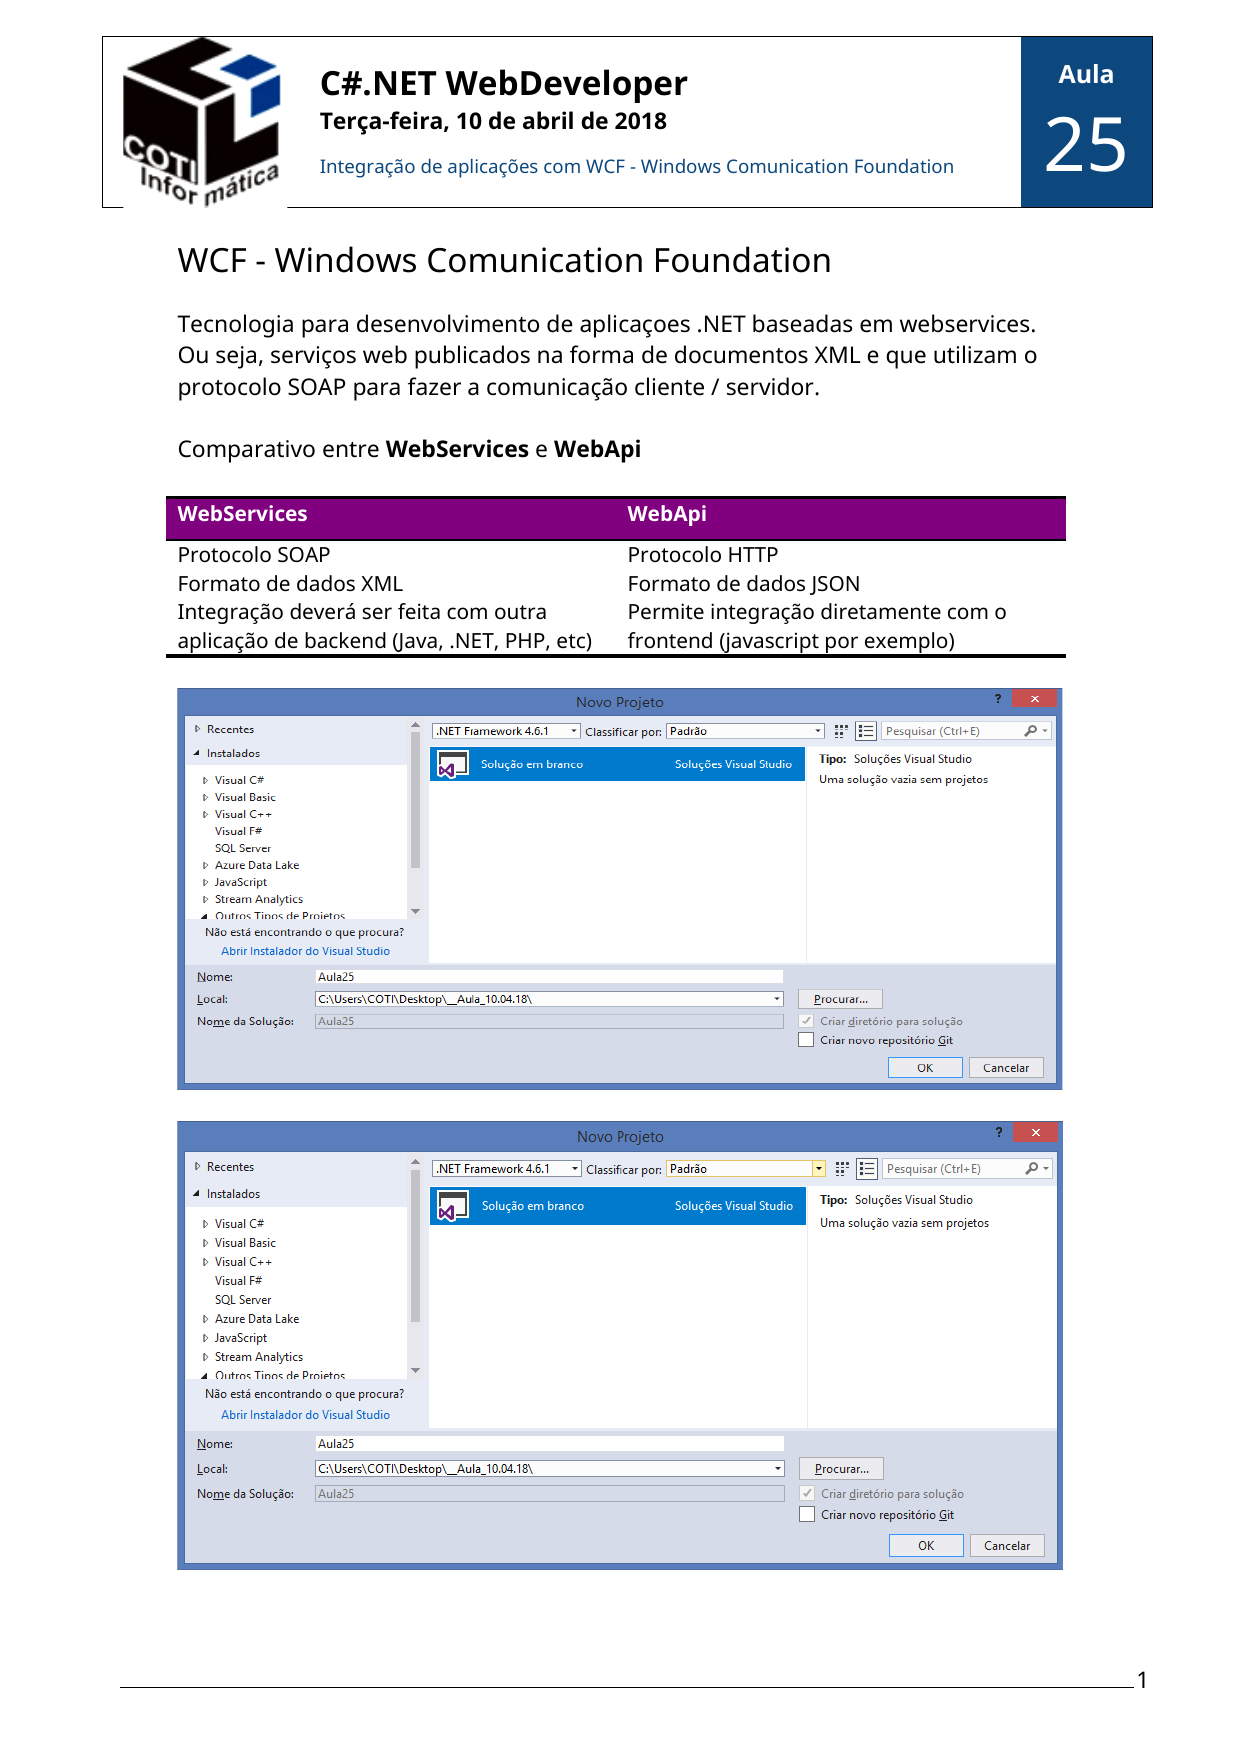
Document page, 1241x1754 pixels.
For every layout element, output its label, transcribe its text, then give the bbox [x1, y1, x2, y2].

table_cell Formato de dados XML [166, 569, 616, 597]
picture [177, 688, 1063, 1090]
table_header WebApi [616, 499, 1066, 539]
table_cell Protocolo SOAP [166, 541, 616, 569]
table_cell Protocolo HTTP [616, 541, 1066, 569]
text WCF - Windows Comunication Foundation [177, 237, 1063, 282]
text Tecnologia para desenvolvimento de aplicaçoes .NET baseadas em webservices. Ou seja, serviços web publicados na forma de documentos XML e que utilizam o protocolo SOAP para fazer a comunicação cliente / servidor. [177, 308, 1063, 402]
text Comparativo entre WebServices e WebApi [177, 433, 1063, 464]
table_header WebServices [166, 499, 616, 539]
table_cell Formato de dados JSON [616, 569, 1066, 597]
table_cell Permite integração diretamente com o frontend (javascript por exemplo) [616, 598, 1066, 654]
table_cell Integração deverá ser feita com outra aplicação de backend (Java, .NET, PHP, etc) [166, 598, 616, 654]
picture [177, 1121, 1063, 1570]
